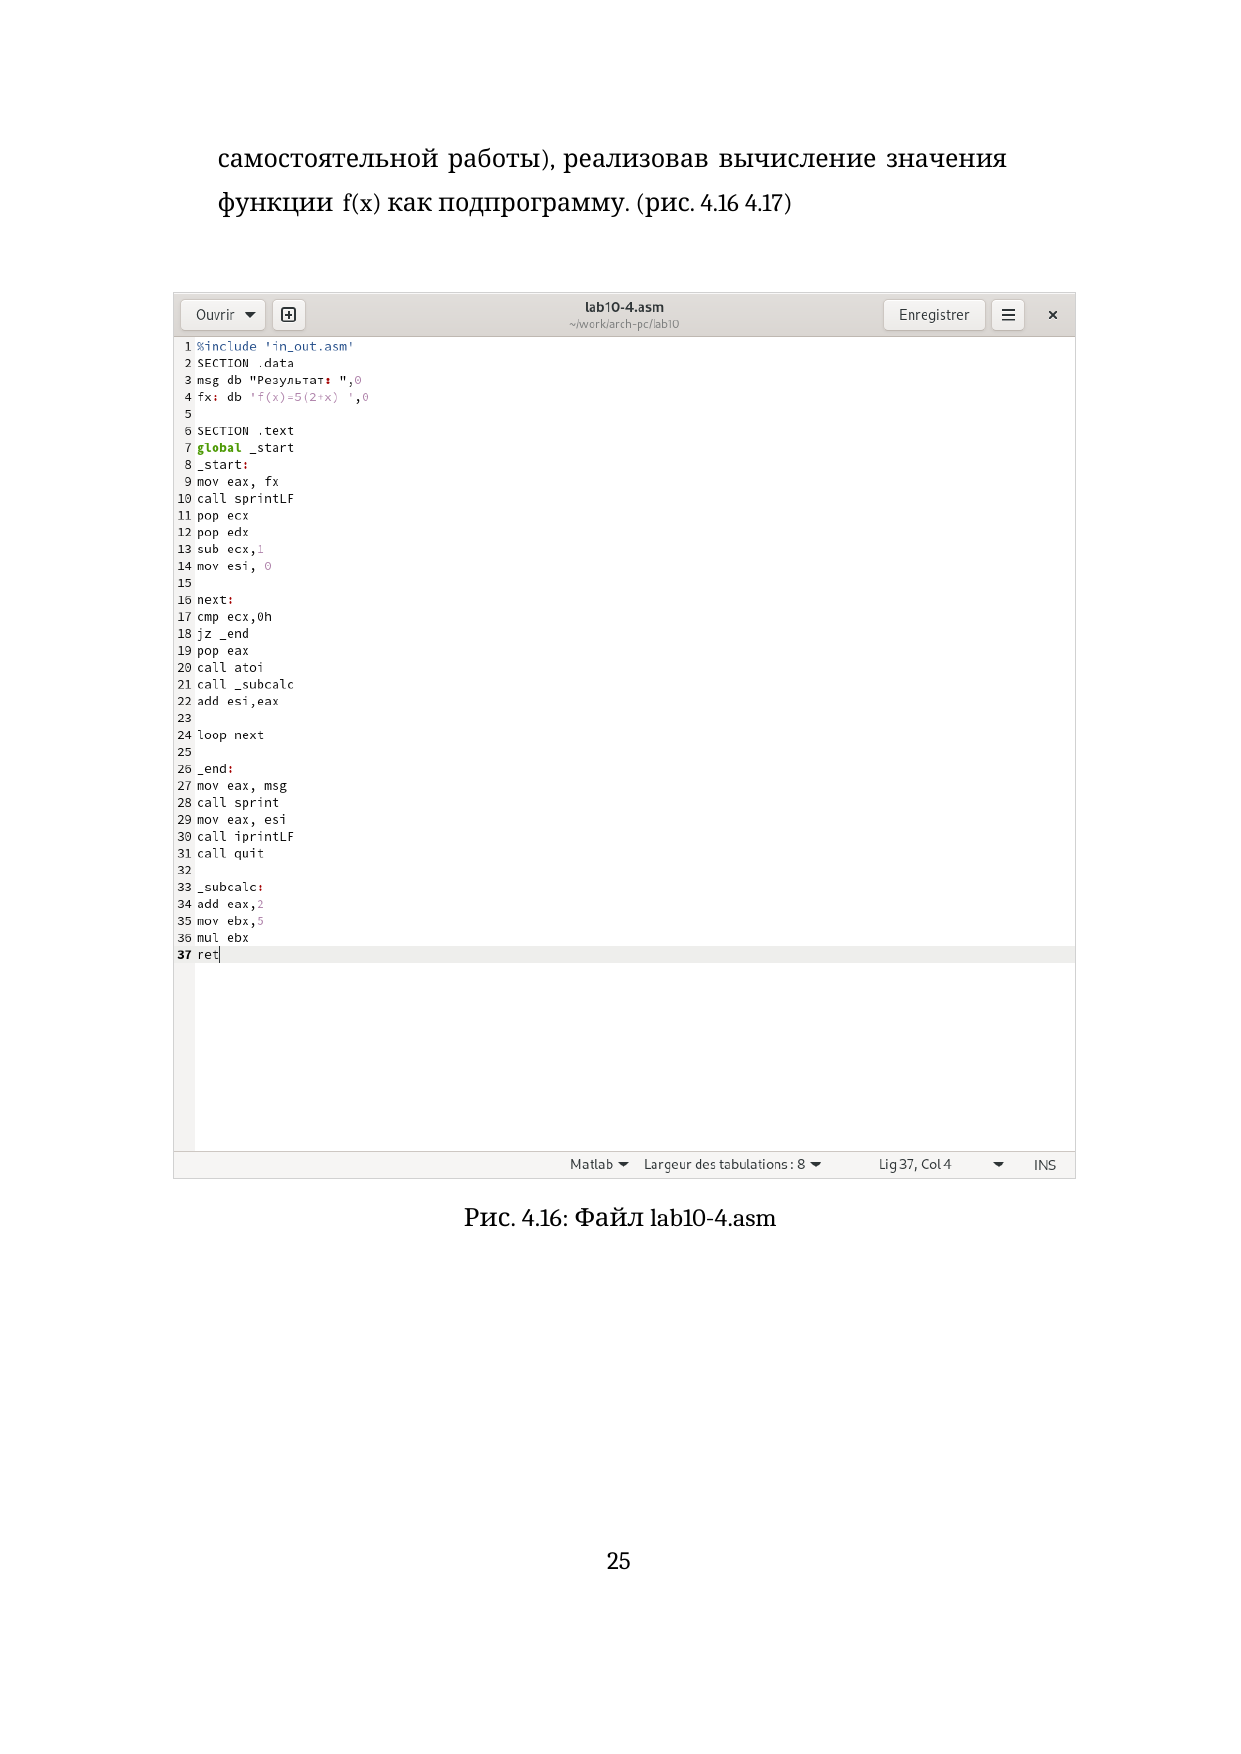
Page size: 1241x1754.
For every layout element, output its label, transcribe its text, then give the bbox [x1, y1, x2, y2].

text самостоятельной работы), реализовав вычисление значения функции f(x) как подпрограмму. (рис. 4.16 4.17) [217, 145, 1103, 218]
picture [155, 275, 1093, 1196]
text Рис. 4.16: Файл lab10-4.asm [219, 1196, 1021, 1232]
